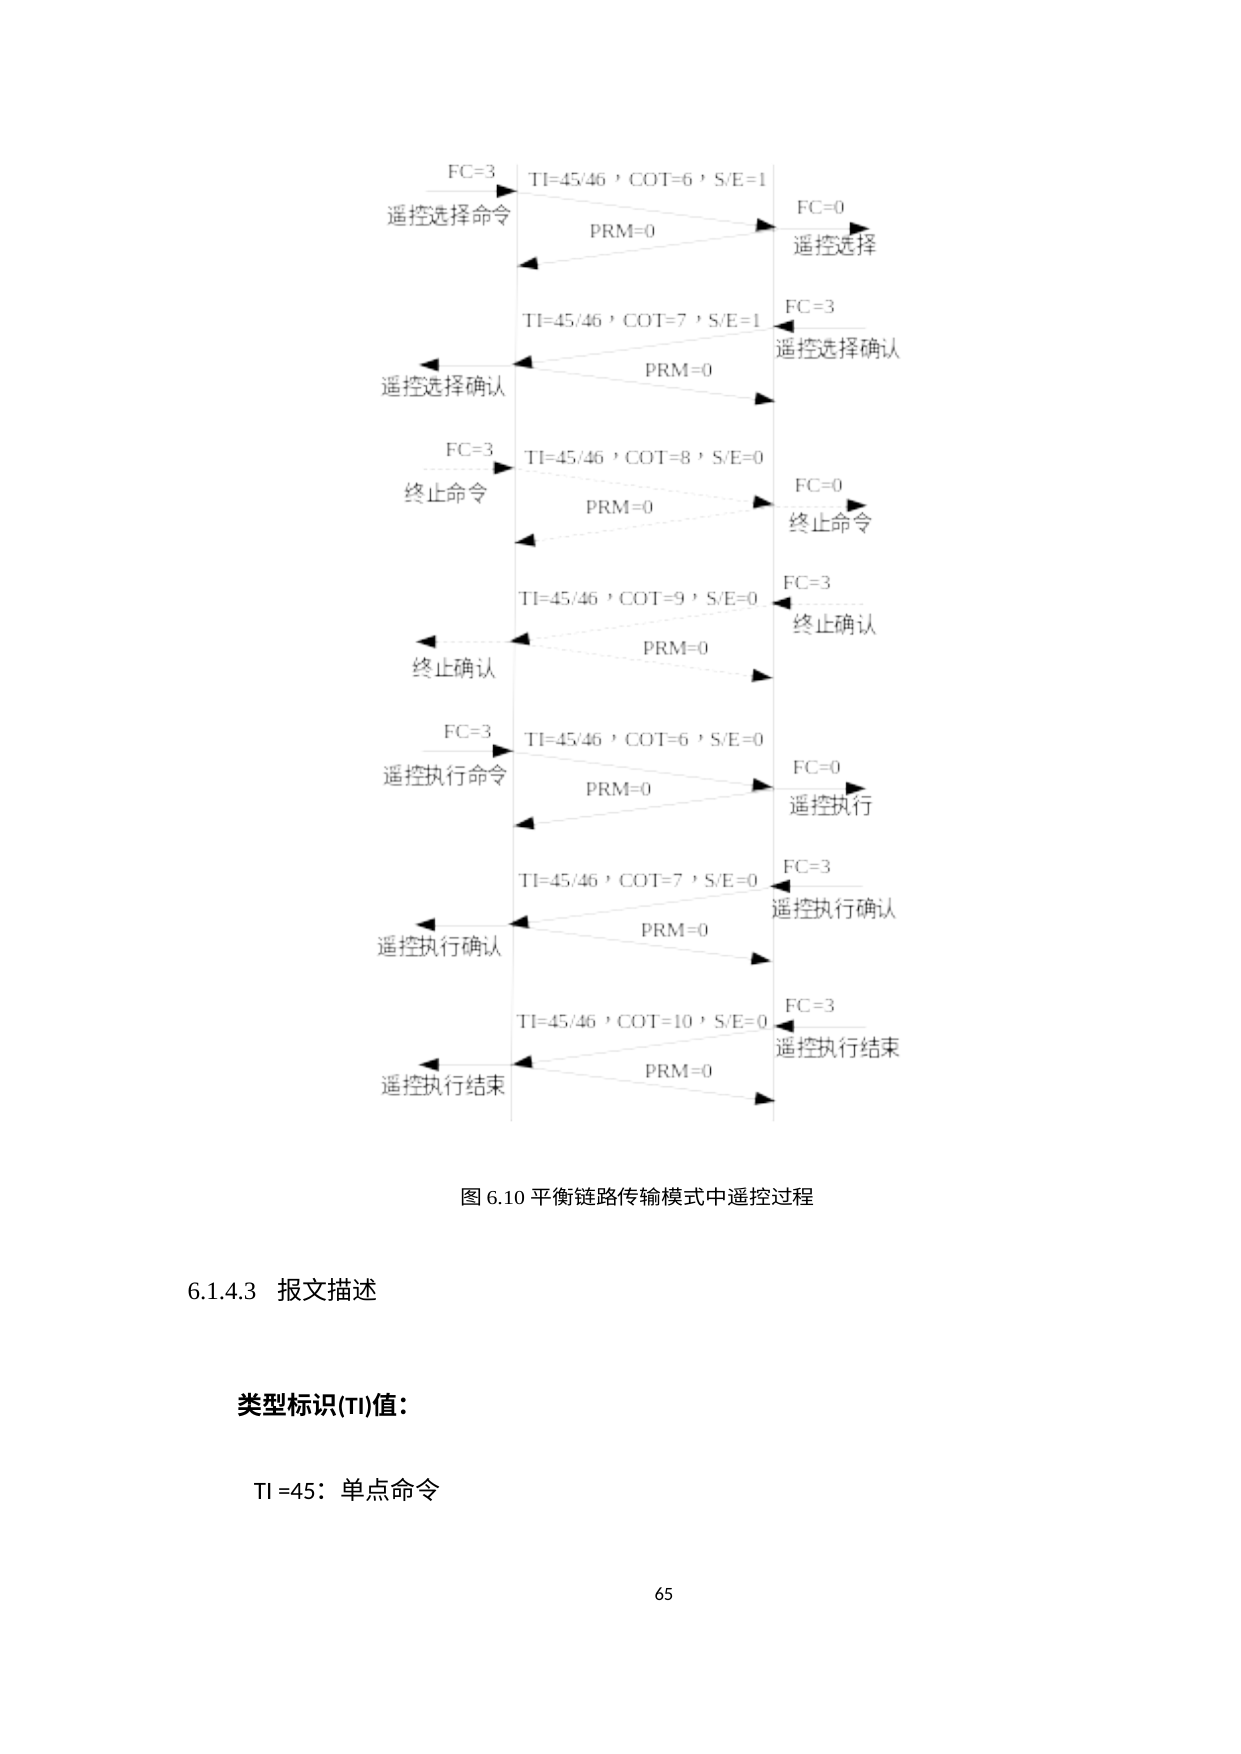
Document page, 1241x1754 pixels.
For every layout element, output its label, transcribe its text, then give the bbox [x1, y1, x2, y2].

text 报文描述 [187, 1256, 1053, 1321]
text TI =45：单点命令 [208, 1456, 1055, 1521]
text 类型标识(TI)值： [237, 1371, 423, 1436]
list 图6.10 平衡链路传输模式中遥控过程 [187, 1178, 1055, 1211]
